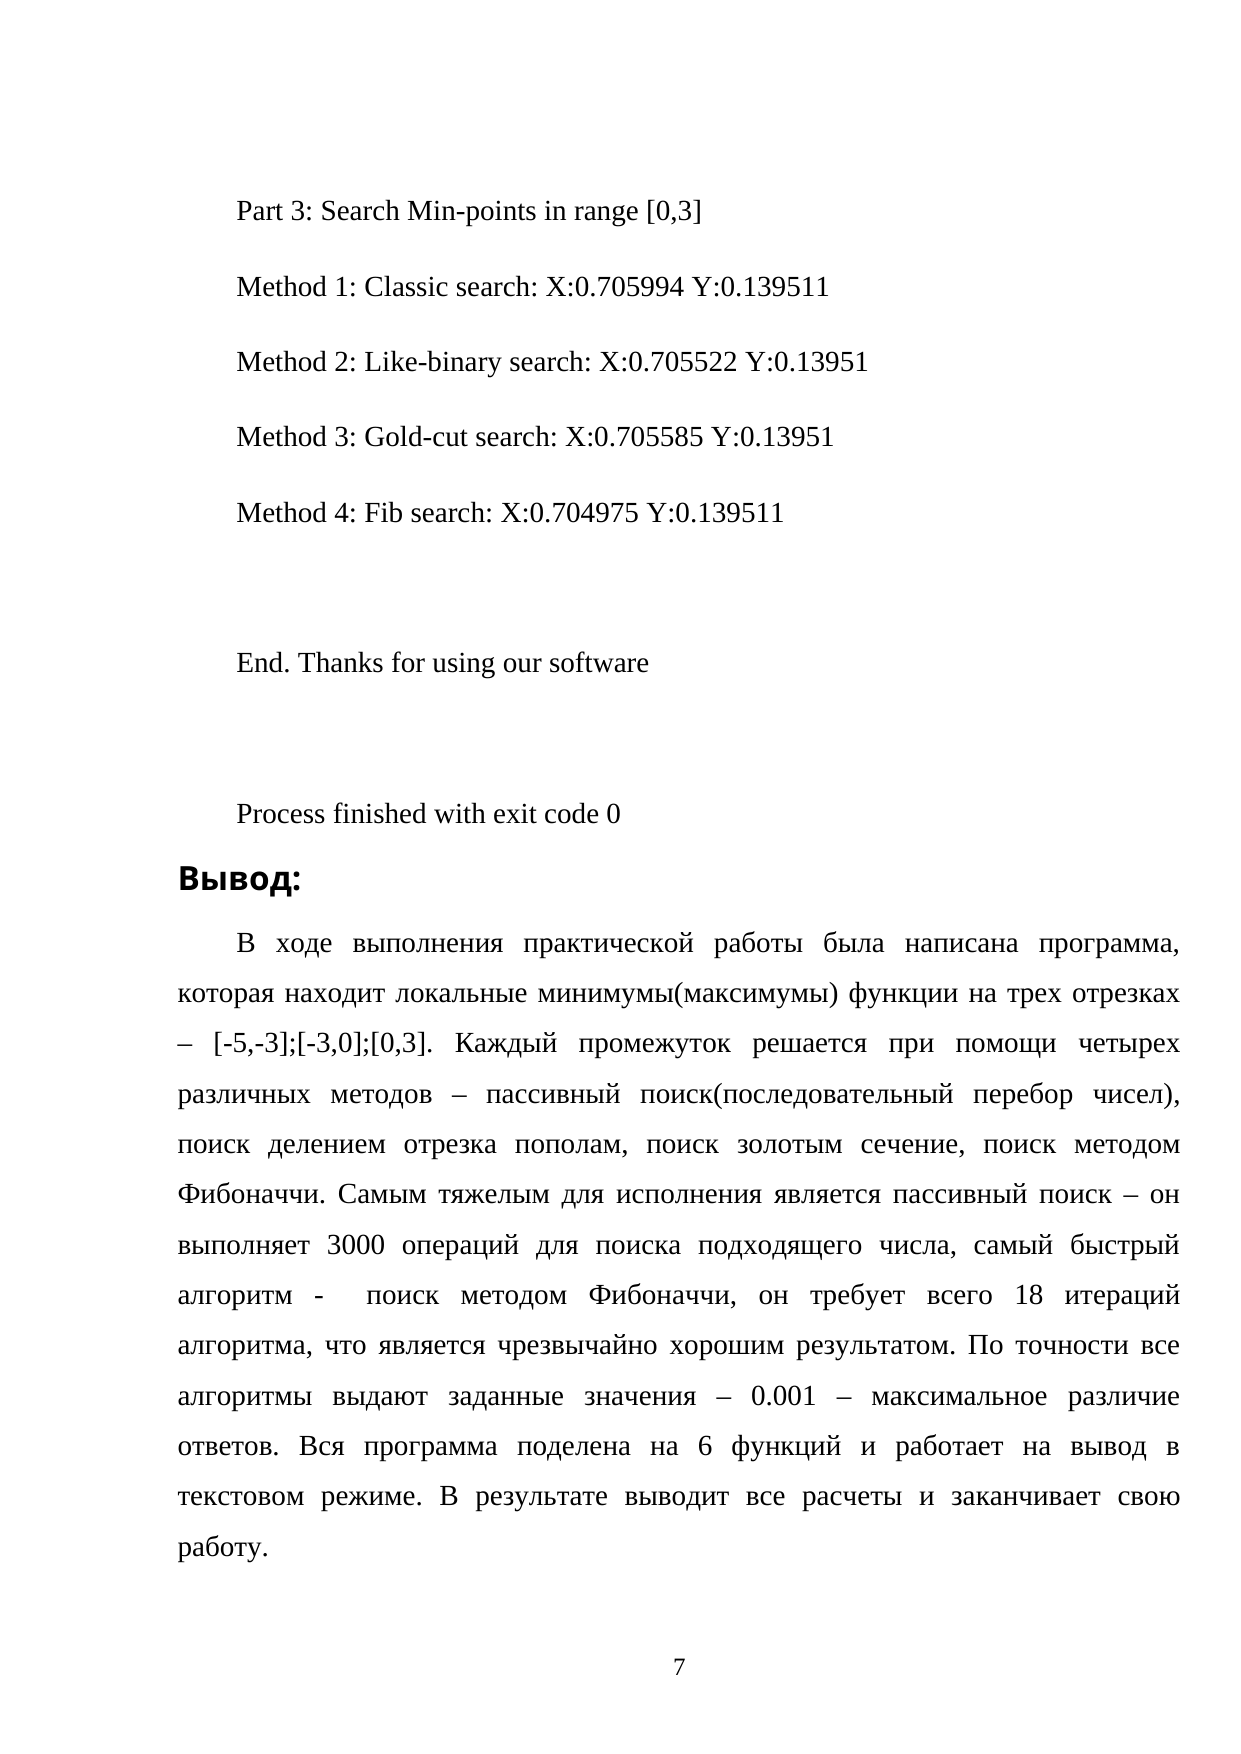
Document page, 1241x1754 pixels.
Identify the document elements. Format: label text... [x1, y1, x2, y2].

text Part 3: Search Min-points in range [0,3] [177, 193, 1181, 227]
text Method 3: Gold-cut search: X:0.705585 Y:0.13951 [177, 419, 1181, 453]
text End. Thanks for using our software [177, 645, 1181, 679]
text Method 1: Classic search: X:0.705994 Y:0.139511 [177, 269, 1181, 302]
text Process finished with exit code 0 [177, 796, 1181, 829]
text Method 2: Like-binary search: X:0.705522 Y:0.13951 [177, 344, 1181, 378]
text В ходе выполнения практической работы была написана программа, которая находит локальные минимумы(максимумы) функции на трех отрезках – [-5,-3];[-3,0];[0,3]. Каждый промежуток решается при помощи четырех различных методов – пассивный поиск(последовательный перебор чисел), поиск делением отрезка пополам, поиск золотым сечение, поиск методом Фибоначчи. Самым тяжелым для исполнения является пассивный поиск – он выполняет 3000 операций для поиска подходящего числа, самый быстрый алгоритм - поиск методом Фибоначчи, он требует всего 18 итераций алгоритма, что является чрезвычайно хорошим результатом. По точности все алгоритмы выдают заданные значения – 0.001 – максимальное различие ответов. Вся программа поделена на 6 функций и работает на вывод в текстовом режиме. В результате выводит все расчеты и заканчивает свою работу. [177, 925, 1181, 1562]
subtitle Вывод: [177, 854, 1181, 900]
text Method 4: Fib search: X:0.704975 Y:0.139511 [177, 495, 1181, 528]
